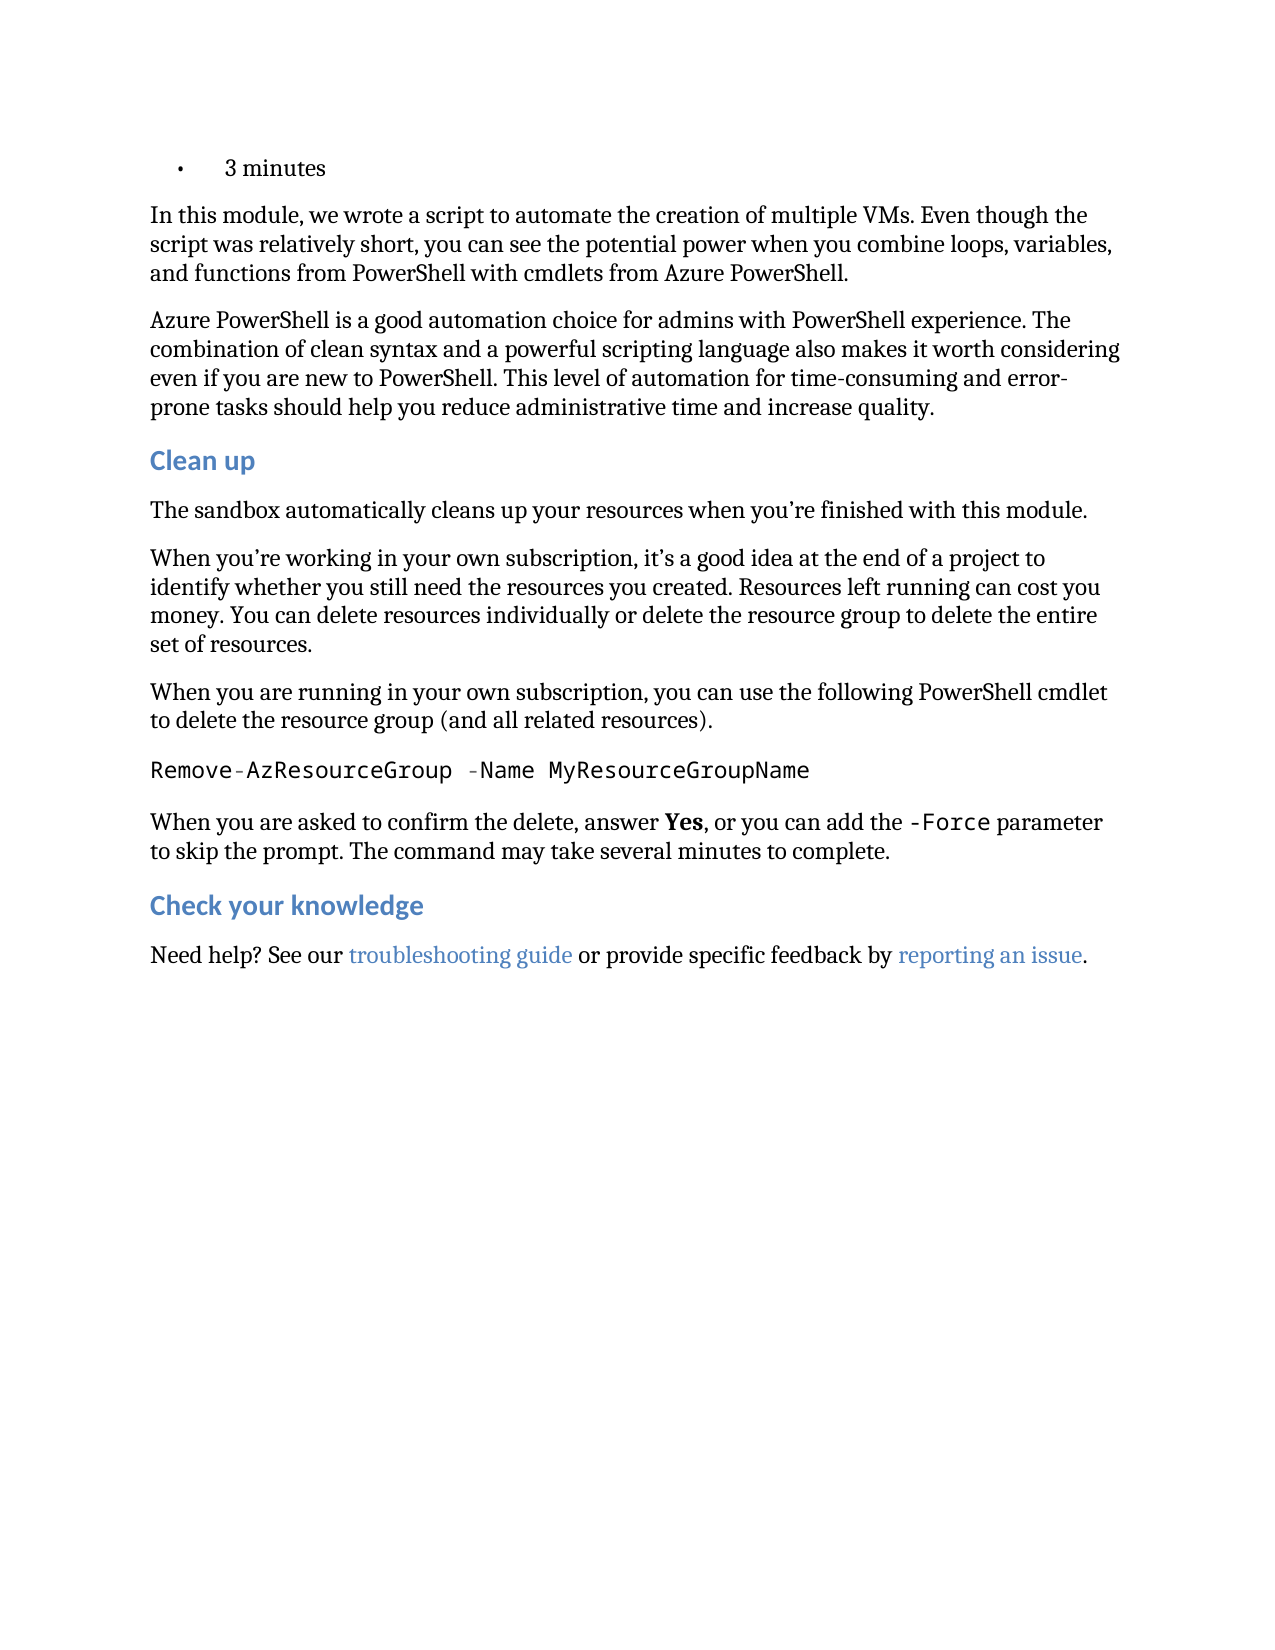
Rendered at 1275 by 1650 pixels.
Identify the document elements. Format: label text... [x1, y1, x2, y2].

text In this module, we wrote a script to automate the creation of multiple VMs. Even though the script was relatively short, you can see the potential power when you combine loops, variables, and functions from PowerShell with cmdlets from Azure PowerShell. [150, 201, 1125, 287]
text Azure PowerShell is a good automation choice for admins with PowerShell experience. The combination of clean syntax and a powerful scripting language also makes it worth considering even if you are new to PowerShell. This level of automation for time-consuming and error-prone tasks should help you reduce administrative time and increase quality. [150, 306, 1125, 421]
subtitle Clean up [150, 442, 1125, 478]
list 3 minutes [175, 154, 1125, 182]
text Remove-AzResourceGroup -Name MyResourceGroupName [150, 754, 1125, 785]
text When you’re working in your own subscription, it’s a good idea at the end of a project to identify whether you still need the resources you created. Resources left running can cost you money. You can delete resources individually or delete the resource group to delete the entire set of resources. [150, 544, 1125, 659]
text When you are asked to confirm the delete, answer Yes, or you can add the -Force parameter to skip the prompt. The command may take several minutes to complete. [150, 806, 1125, 866]
text When you are running in your own subscription, you can use the following PowerShell cmdlet to delete the resource group (and all related resources). [150, 678, 1125, 735]
text Need help? See our troubleshooting guide or provide specific feedback by reporting an issue. [150, 941, 1125, 970]
text The sandbox automatically cleans up your resources when you’re finished with this module. [150, 496, 1125, 525]
subtitle Check your knowledge [150, 887, 1125, 922]
